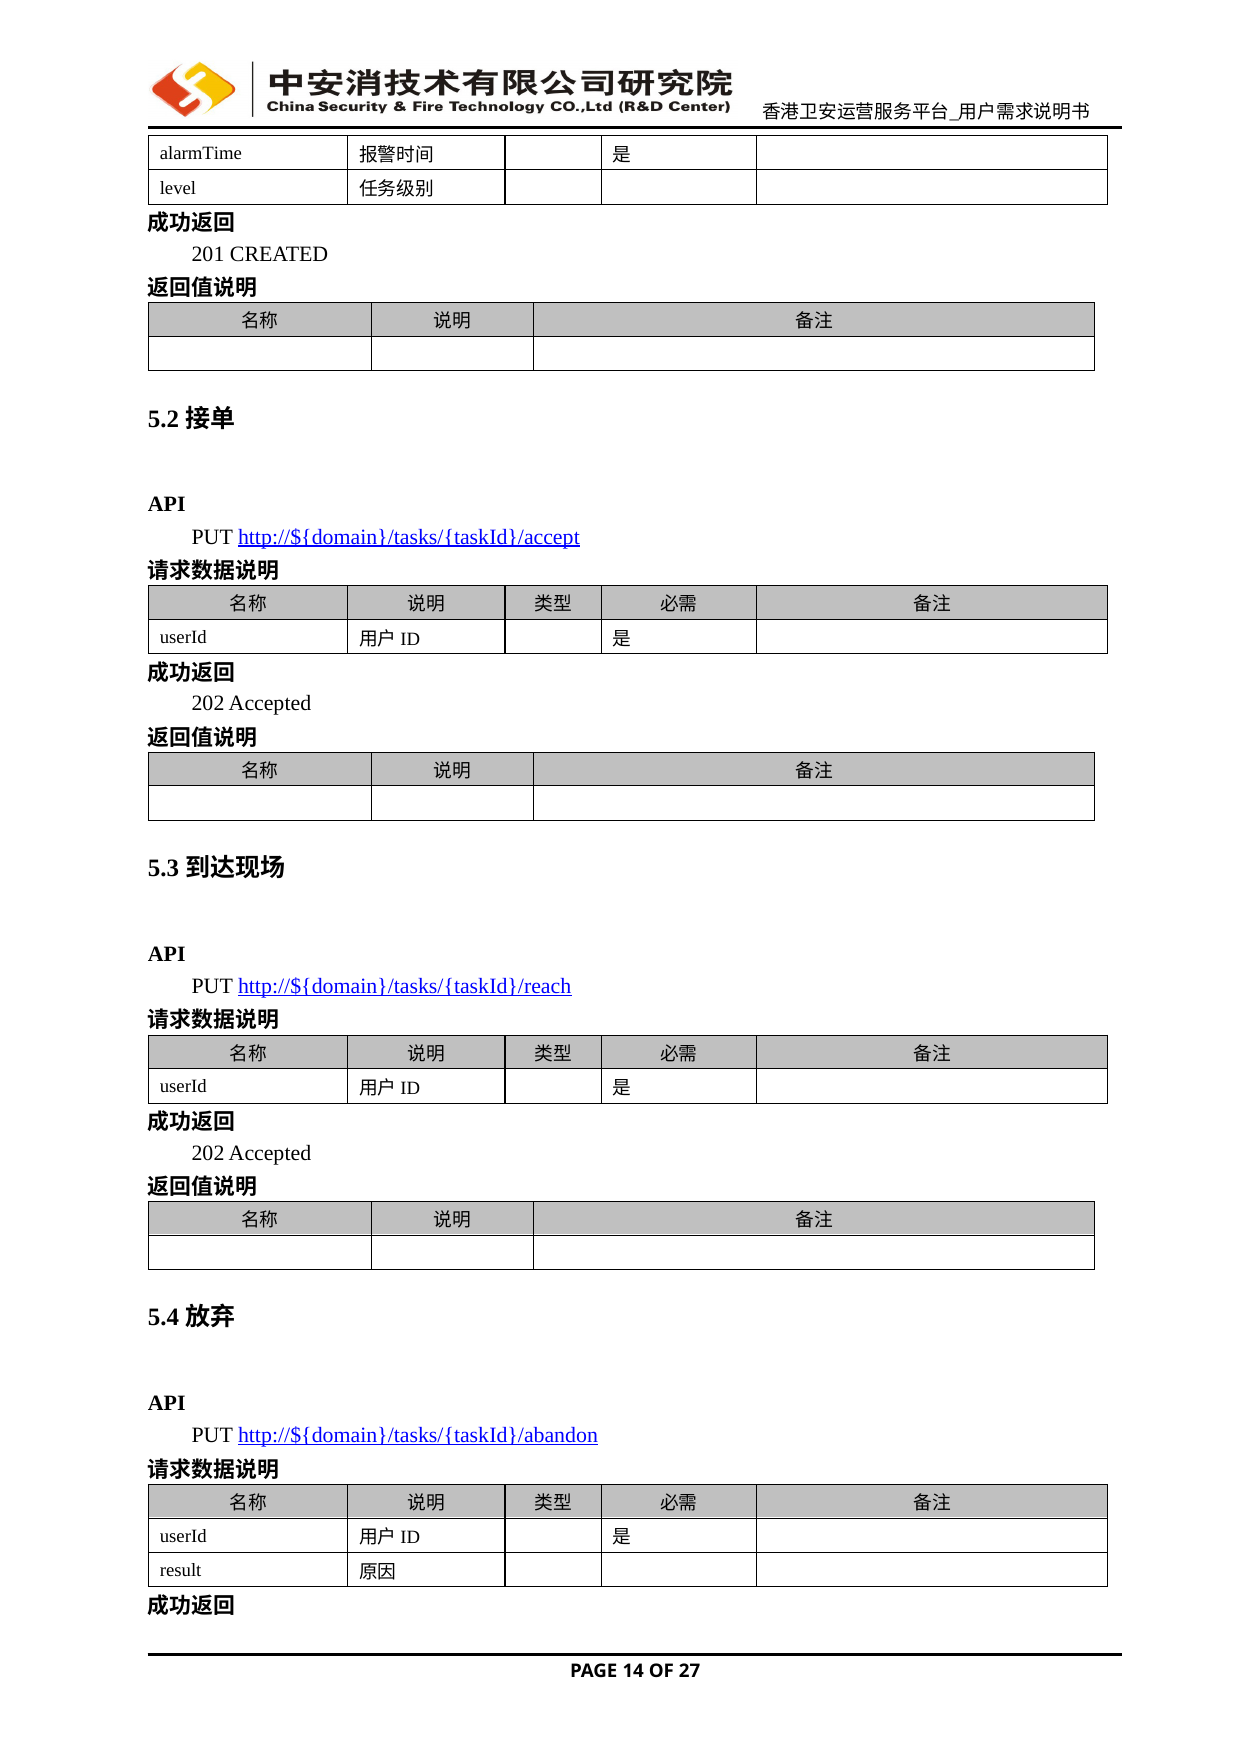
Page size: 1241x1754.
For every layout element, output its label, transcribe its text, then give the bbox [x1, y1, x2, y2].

table_header 说明 [348, 586, 504, 619]
table_cell userId [149, 1519, 347, 1552]
text API [148, 937, 1122, 969]
table_cell [534, 786, 1094, 819]
table_cell userId [149, 1069, 347, 1102]
table_cell 任务级别 [348, 170, 504, 204]
table_cell [534, 337, 1094, 370]
text 请求数据说明 [148, 553, 1122, 585]
table_header 备注 [757, 1036, 1107, 1068]
table_cell 原因 [348, 1553, 504, 1586]
text 成功返回 [148, 1587, 1122, 1620]
text 返回值说明 [148, 719, 1122, 752]
table_header 名称 [149, 1036, 347, 1068]
list 201 CREATED [191, 237, 1122, 270]
table_header 名称 [149, 586, 347, 619]
table_cell 是 [602, 1069, 756, 1102]
table_cell [149, 337, 371, 370]
table_cell userId [149, 620, 347, 653]
table_header 说明 [372, 753, 533, 785]
table_cell [506, 170, 601, 204]
table_cell 报警时间 [348, 136, 504, 169]
table_cell 用户ID [348, 1519, 504, 1552]
table_cell [149, 786, 371, 819]
text 返回值说明 [148, 1168, 1122, 1201]
text 请求数据说明 [148, 1002, 1122, 1034]
list PUT http://${domain}/tasks/{taskId}/reach [191, 969, 1122, 1002]
list PUT http://${domain}/tasks/{taskId}/abandon [191, 1419, 1122, 1451]
table_header 必需 [602, 1036, 756, 1068]
table_cell [149, 1236, 371, 1269]
table_cell [757, 1519, 1107, 1552]
text 成功返回 [148, 654, 1122, 687]
table_header 备注 [534, 303, 1094, 336]
table_header 必需 [602, 1485, 756, 1517]
table_cell [602, 170, 756, 204]
table_cell [534, 1236, 1094, 1269]
text 成功返回 [148, 1103, 1122, 1136]
table_cell [757, 136, 1107, 169]
table_cell [506, 136, 601, 169]
table_cell result [149, 1553, 347, 1586]
table_cell [372, 786, 533, 819]
table_cell 是 [602, 1519, 756, 1552]
subtitle 接单 [148, 384, 1122, 449]
table_cell [602, 1553, 756, 1586]
table_header 名称 [149, 753, 371, 785]
text 返回值说明 [148, 270, 1122, 302]
table_cell 是 [602, 620, 756, 653]
subtitle 放弃 [148, 1282, 1122, 1347]
table_header 备注 [534, 753, 1094, 785]
picture [147, 59, 739, 119]
table_header 说明 [372, 303, 533, 336]
table_cell 是 [602, 136, 756, 169]
table_cell 用户ID [348, 620, 504, 653]
table_header 名称 [149, 1485, 347, 1517]
table_header 必需 [602, 586, 756, 619]
table_header 类型 [506, 1036, 601, 1068]
list 202 Accepted [191, 1136, 1122, 1168]
table_cell [757, 1553, 1107, 1586]
table_header 名称 [149, 1202, 371, 1234]
table_header 备注 [757, 586, 1107, 619]
table_header 说明 [372, 1202, 533, 1234]
table_header 说明 [348, 1485, 504, 1517]
table_header 类型 [506, 586, 601, 619]
table_cell [757, 1069, 1107, 1102]
table_cell alarmTime [149, 136, 347, 169]
table_header 说明 [348, 1036, 504, 1068]
table_cell [506, 1553, 601, 1586]
text API [148, 488, 1122, 520]
text 请求数据说明 [148, 1451, 1122, 1484]
text 成功返回 [148, 205, 1122, 237]
table_cell [757, 170, 1107, 204]
list 202 Accepted [191, 687, 1122, 719]
table_cell 用户ID [348, 1069, 504, 1102]
table_header 类型 [506, 1485, 601, 1517]
table_cell [372, 337, 533, 370]
table_cell [757, 620, 1107, 653]
table_header 名称 [149, 303, 371, 336]
table_cell [506, 620, 601, 653]
table_header 备注 [534, 1202, 1094, 1234]
table_cell [506, 1519, 601, 1552]
list PUT http://${domain}/tasks/{taskId}/accept [191, 520, 1122, 553]
text API [148, 1386, 1122, 1419]
table_cell [506, 1069, 601, 1102]
table_header 备注 [757, 1485, 1107, 1517]
table_cell [372, 1236, 533, 1269]
subtitle 到达现场 [148, 833, 1122, 898]
table_cell level [149, 170, 347, 204]
